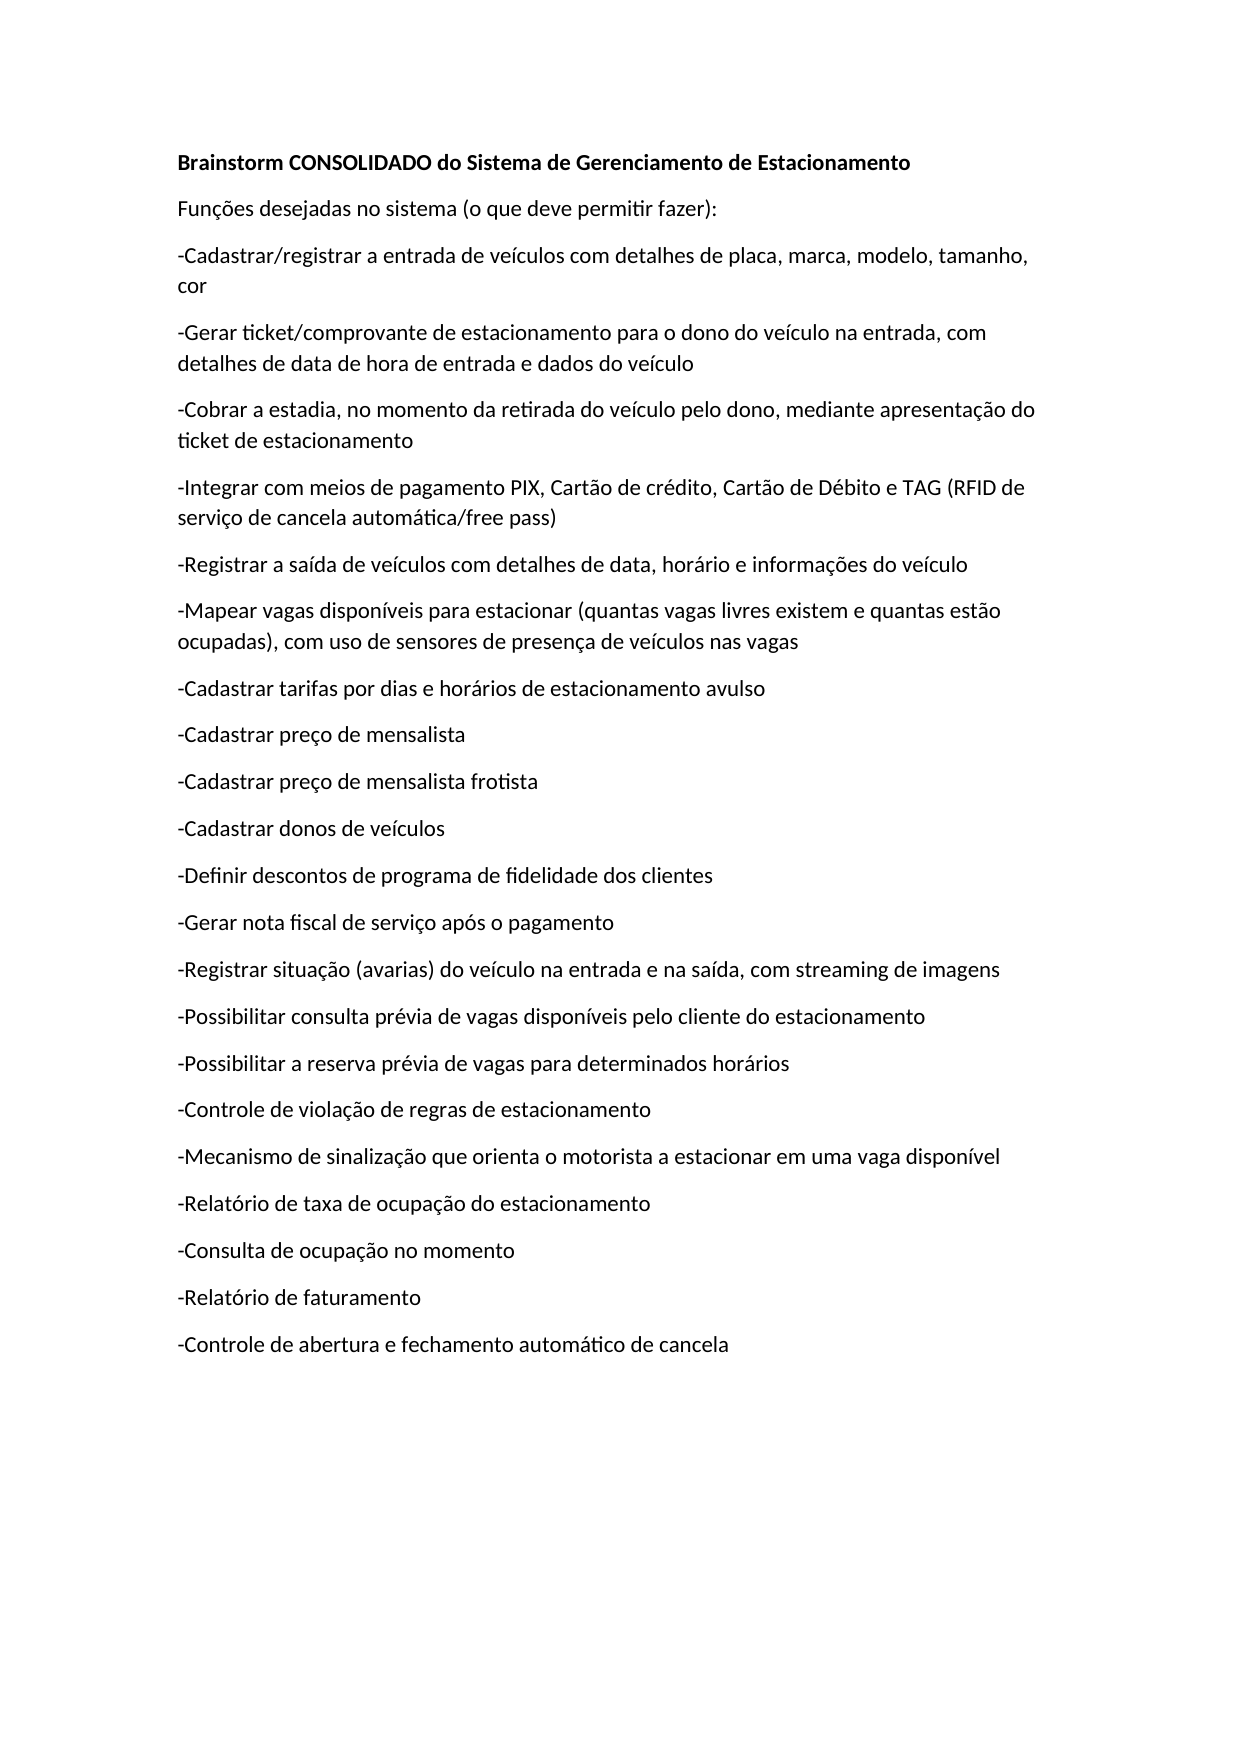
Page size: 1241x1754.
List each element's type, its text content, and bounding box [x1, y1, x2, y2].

text -Controle de abertura e fechamento automático de cancela [177, 1330, 1063, 1358]
text -Registrar situação (avarias) do veículo na entrada e na saída, com streaming de imagens [177, 955, 1063, 983]
text -Possibilitar a reserva prévia de vagas para determinados horários [177, 1049, 1063, 1077]
text -Cobrar a estadia, no momento da retirada do veículo pelo dono, mediante apresentação do ticket de estacionamento [177, 396, 1063, 454]
text -Registrar a saída de veículos com detalhes de data, horário e informações do veículo [177, 550, 1063, 578]
text -Cadastrar donos de veículos [177, 814, 1063, 842]
text -Relatório de faturamento [177, 1283, 1063, 1311]
text -Cadastrar tarifas por dias e horários de estacionamento avulso [177, 674, 1063, 702]
text -Mapear vagas disponíveis para estacionar (quantas vagas livres existem e quantas estão ocupadas), com uso de sensores de presença de veículos nas vagas [177, 597, 1063, 655]
text -Controle de violação de regras de estacionamento [177, 1096, 1063, 1123]
text -Relatório de taxa de ocupação do estacionamento [177, 1189, 1063, 1217]
text -Gerar nota fiscal de serviço após o pagamento [177, 908, 1063, 936]
text -Integrar com meios de pagamento PIX, Cartão de crédito, Cartão de Débito e TAG (RFID de serviço de cancela automática/free pass) [177, 473, 1063, 531]
text Funções desejadas no sistema (o que deve permitir fazer): [177, 194, 1063, 222]
text -Definir descontos de programa de fidelidade dos clientes [177, 861, 1063, 889]
text -Consulta de ocupação no momento [177, 1236, 1063, 1264]
text -Cadastrar/registrar a entrada de veículos com detalhes de placa, marca, modelo, tamanho, cor [177, 241, 1063, 299]
text -Cadastrar preço de mensalista frotista [177, 767, 1063, 795]
text -Possibilitar consulta prévia de vagas disponíveis pelo cliente do estacionamento [177, 1002, 1063, 1030]
text -Mecanismo de sinalização que orienta o motorista a estacionar em uma vaga disponível [177, 1142, 1063, 1170]
text Brainstorm CONSOLIDADO do Sistema de Gerenciamento de Estacionamento [177, 148, 1063, 176]
text -Cadastrar preço de mensalista [177, 721, 1063, 748]
text -Gerar ticket/comprovante de estacionamento para o dono do veículo na entrada, com detalhes de data de hora de entrada e dados do veículo [177, 318, 1063, 377]
